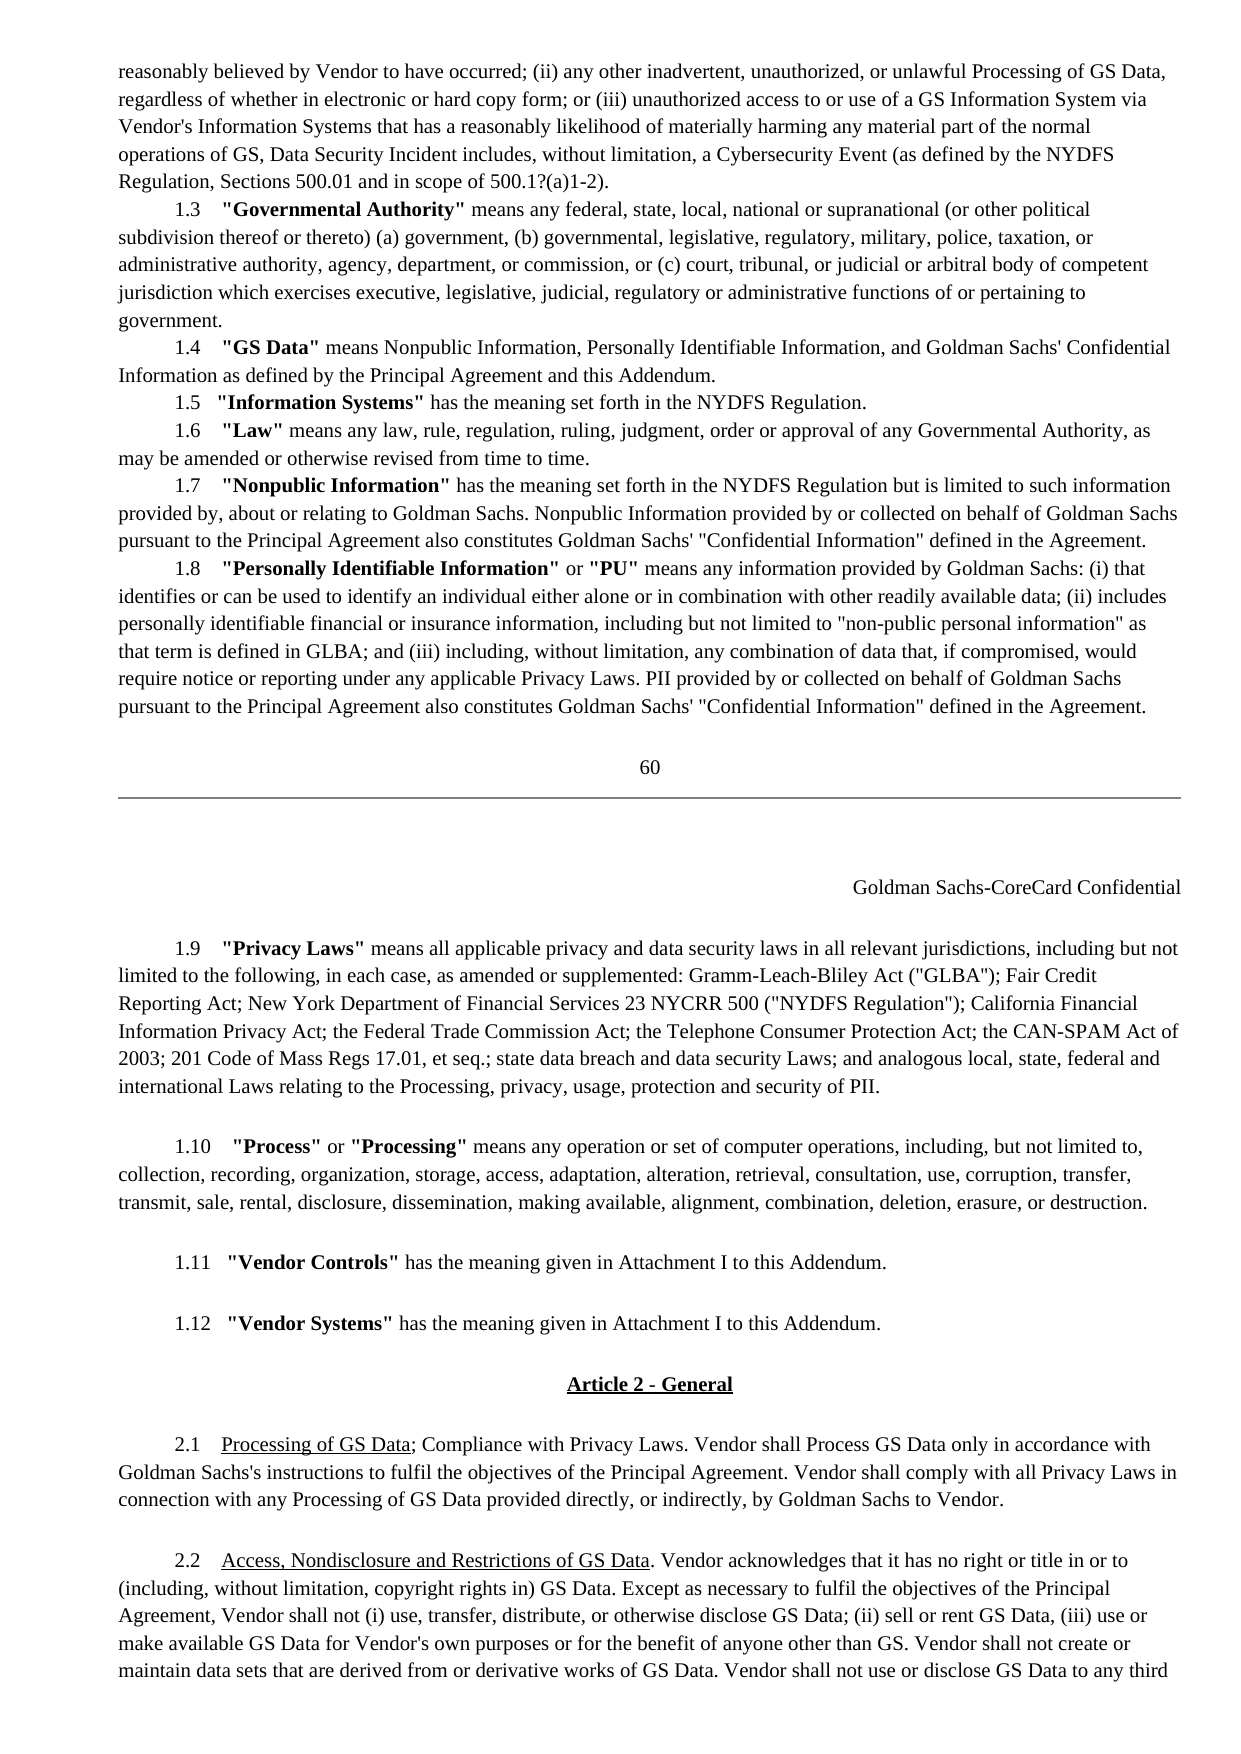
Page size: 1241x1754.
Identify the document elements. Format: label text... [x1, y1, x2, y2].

text Article 2 - General [118, 1372, 1181, 1396]
text 60 [118, 754, 1181, 779]
text 1.12 "Vendor Systems" has the meaning given in Attachment I to this Addendum. [118, 1311, 1181, 1335]
text 1.5 "Information Systems" has the meaning set forth in the NYDFS Regulation. [118, 390, 1181, 414]
text 1.3 "Governmental Authority" means any federal, state, local, national or supranational (or other political subdivision thereof or thereto) (a) government, (b) governmental, legislative, regulatory, military, police, taxation, or administrative authority, agency, department, or commission, or (c) court, tribunal, or judicial or arbitral body of competent jurisdiction which exercises executive, legislative, judicial, regulatory or administrative functions of or pertaining to government. [118, 197, 1181, 332]
text 1.10 "Process" or "Processing" means any operation or set of computer operations, including, but not limited to, collection, recording, organization, storage, access, adaptation, alteration, retrieval, consultation, use, corruption, transfer, transmit, sale, rental, disclosure, dissemination, making available, alignment, combination, deletion, erasure, or destruction. [118, 1134, 1181, 1214]
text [118, 59, 1181, 193]
text 1.7 "Nonpublic Information" has the meaning set forth in the NYDFS Regulation but is limited to such information provided by, about or relating to Goldman Sachs. Nonpublic Information provided by or collected on behalf of Goldman Sachs pursuant to the Principal Agreement also constitutes Goldman Sachs' "Confidential Information" defined in the Agreement. [118, 473, 1181, 552]
text 2.1 Processing of GS Data; Compliance with Privacy Laws. Vendor shall Process GS Data only in accordance with Goldman Sachs's instructions to fulfil the objectives of the Principal Agreement. Vendor shall comply with all Privacy Laws in connection with any Processing of GS Data provided directly, or indirectly, by Goldman Sachs to Vendor. [118, 1432, 1181, 1511]
text 1.9 "Privacy Laws" means all applicable privacy and data security laws in all relevant jurisdictions, including but not limited to the following, in each case, as amended or supplemented: Gramm-Leach-Bliley Act ("GLBA''); Fair Credit Reporting Act; New York Department of Financial Services 23 NYCRR 500 ("NYDFS Regulation"); California Financial Information Privacy Act; the Federal Trade Commission Act; the Telephone Consumer Protection Act; the CAN-SPAM Act of 2003; 201 Code of Mass Regs 17.01, et seq.; state data breach and data security Laws; and analogous local, state, federal and international Laws relating to the Processing, privacy, usage, protection and security of PII. [118, 936, 1181, 1098]
text 1.11 "Vendor Controls" has the meaning given in Attachment I to this Addendum. [118, 1250, 1181, 1274]
text 1.4 "GS Data" means Nonpublic Information, Personally Identifiable Information, and Goldman Sachs' Confidential Information as defined by the Principal Agreement and this Addendum. [118, 335, 1181, 387]
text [118, 1548, 1181, 1682]
text Goldman Sachs-CoreCard Confidential [118, 875, 1181, 899]
text 1.6 "Law" means any law, rule, regulation, ruling, judgment, order or approval of any Governmental Authority, as may be amended or otherwise revised from time to time. [118, 418, 1181, 469]
text 1.8 "Personally Identifiable Information" or "PU" means any information provided by Goldman Sachs: (i) that identifies or can be used to identify an individual either alone or in combination with other readily available data; (ii) includes personally identifiable financial or insurance information, including but not limited to "non-public personal information" as that term is defined in GLBA; and (iii) including, without limitation, any combination of data that, if compromised, would require notice or reporting under any applicable Privacy Laws. PII provided by or collected on behalf of Goldman Sachs pursuant to the Principal Agreement also constitutes Goldman Sachs' "Confidential Information" defined in the Agreement. [118, 556, 1181, 718]
